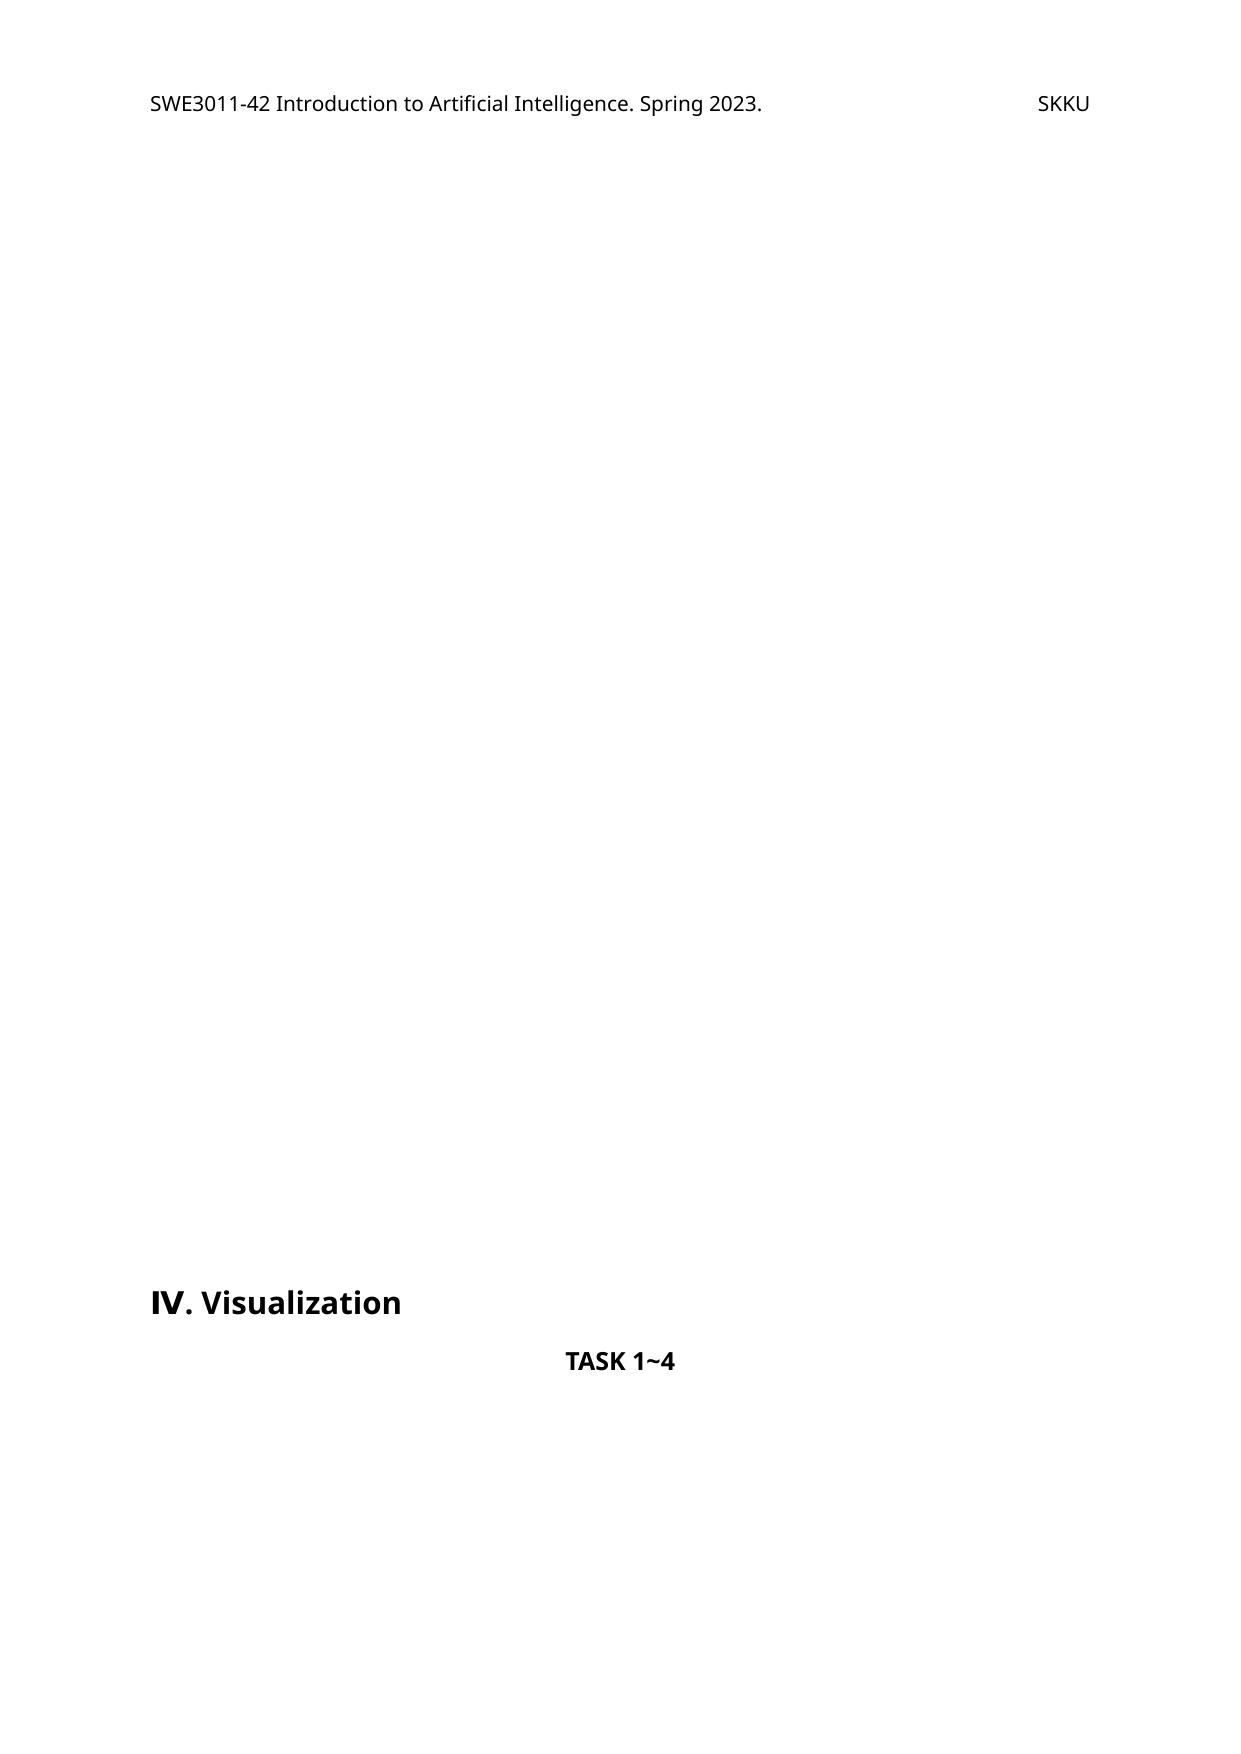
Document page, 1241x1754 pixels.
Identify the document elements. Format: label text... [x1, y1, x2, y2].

text TASK 1~4 [150, 1344, 1090, 1378]
text Ⅳ. Visualization [150, 1281, 1090, 1324]
